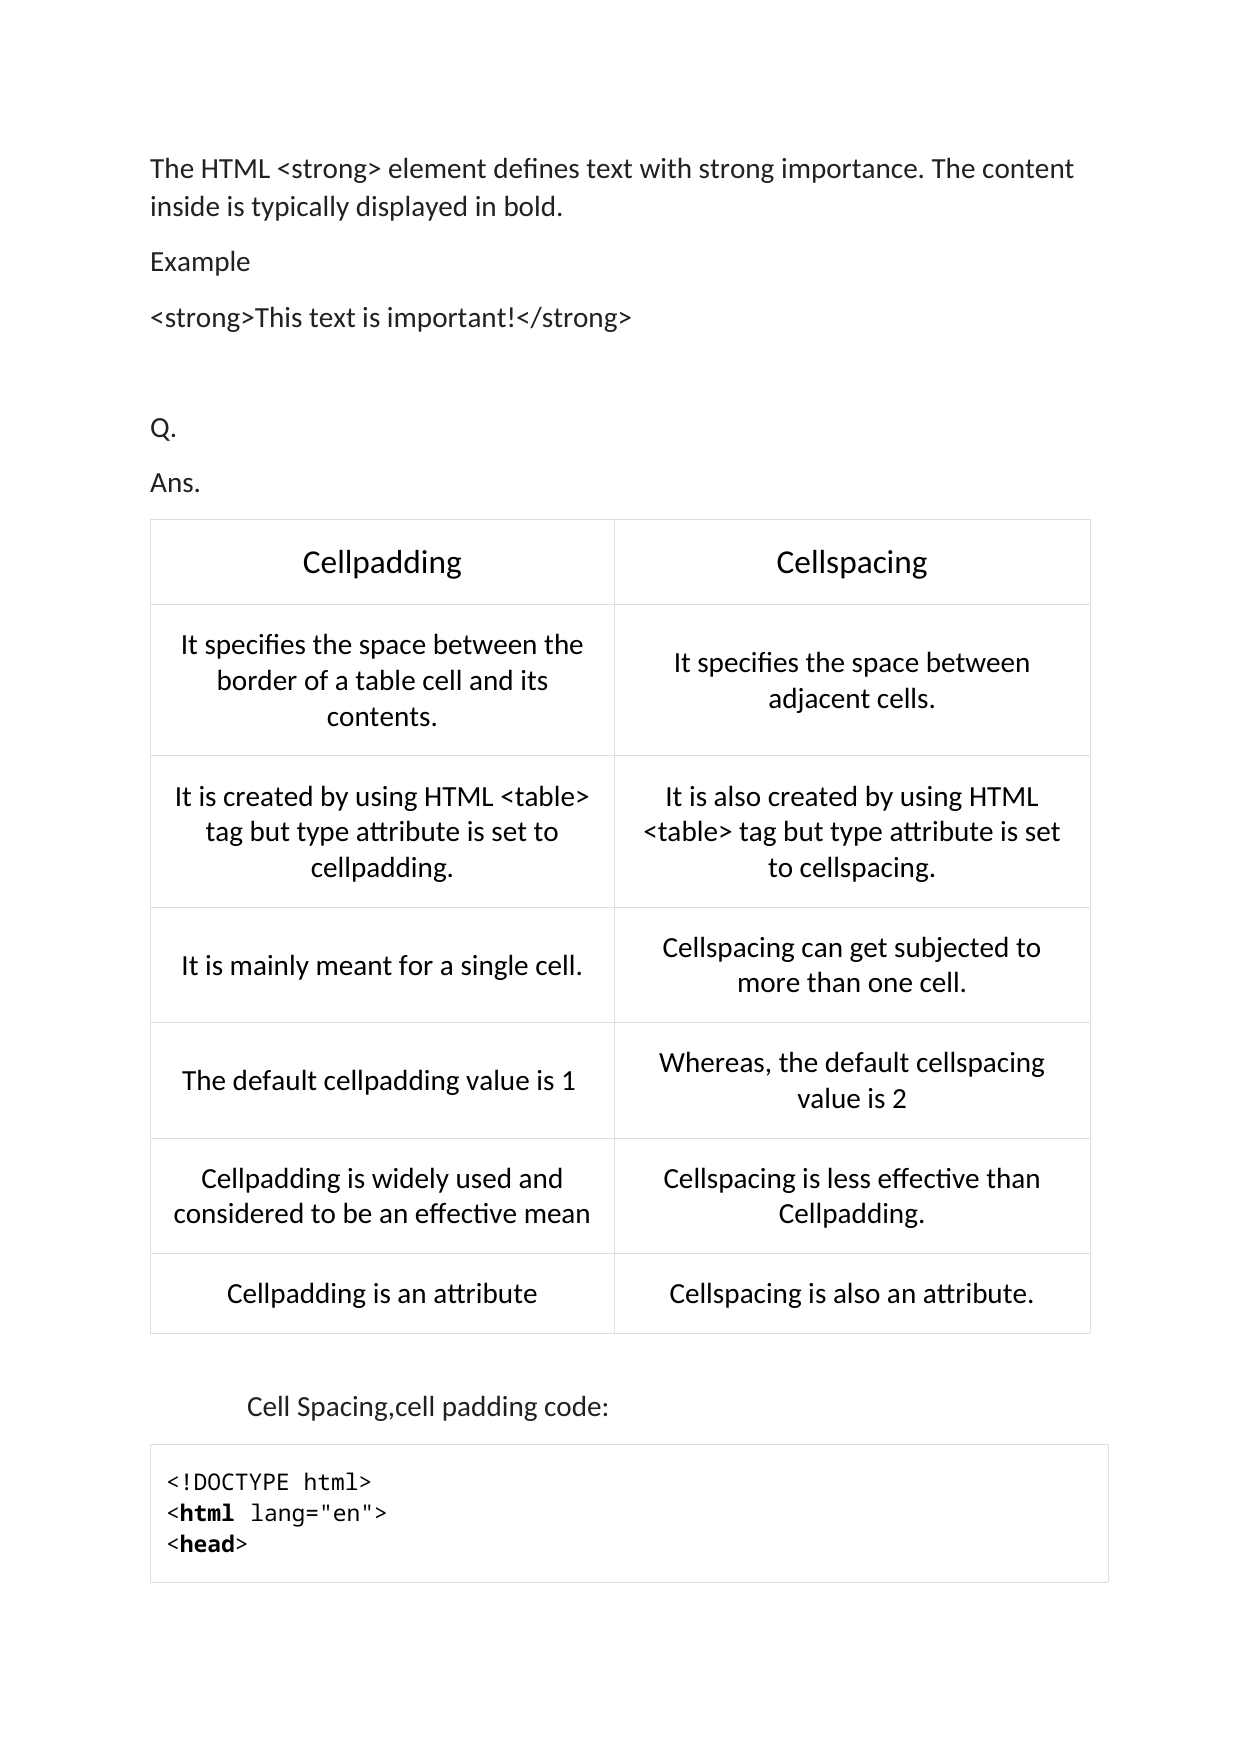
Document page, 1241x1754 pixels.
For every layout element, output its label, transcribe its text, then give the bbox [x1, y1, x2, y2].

text Ans. [150, 464, 1090, 499]
table_cell Cellpadding is an attribute [151, 1254, 614, 1333]
table_header Cellspacing [615, 520, 1090, 604]
table_cell Whereas, the default cellspacing value is 2 [615, 1023, 1090, 1137]
table_cell Cellspacing can get subjected to more than one cell. [615, 908, 1090, 1022]
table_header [151, 1445, 1108, 1582]
table_cell It specifies the space between adjacent cells. [615, 605, 1090, 755]
table_cell Cellspacing is less effective than Cellpadding. [615, 1139, 1090, 1253]
table_cell It is mainly meant for a single cell. [151, 908, 614, 1022]
table_cell Cellspacing is also an attribute. [615, 1254, 1090, 1333]
text Example [150, 243, 1090, 279]
table_cell It is also created by using HTML <table> tag but type attribute is set to cellspacing. [615, 756, 1090, 906]
text Q. [150, 409, 1090, 444]
text The HTML <strong> element defines text with strong importance. The content inside is typically displayed in bold. [150, 150, 1090, 224]
table_header Cellpadding [151, 520, 614, 604]
table_cell It specifies the space between the border of a table cell and its contents. [151, 605, 614, 755]
text Cell Spacing,cell padding code: [150, 1388, 1090, 1424]
table_cell Cellpadding is widely used and considered to be an effective mean [151, 1139, 614, 1253]
text <strong>This text is important!</strong> [150, 299, 1090, 334]
table_cell The default cellpadding value is 1 [151, 1023, 614, 1137]
table_cell It is created by using HTML <table> tag but type attribute is set to cellpadding. [151, 756, 614, 906]
